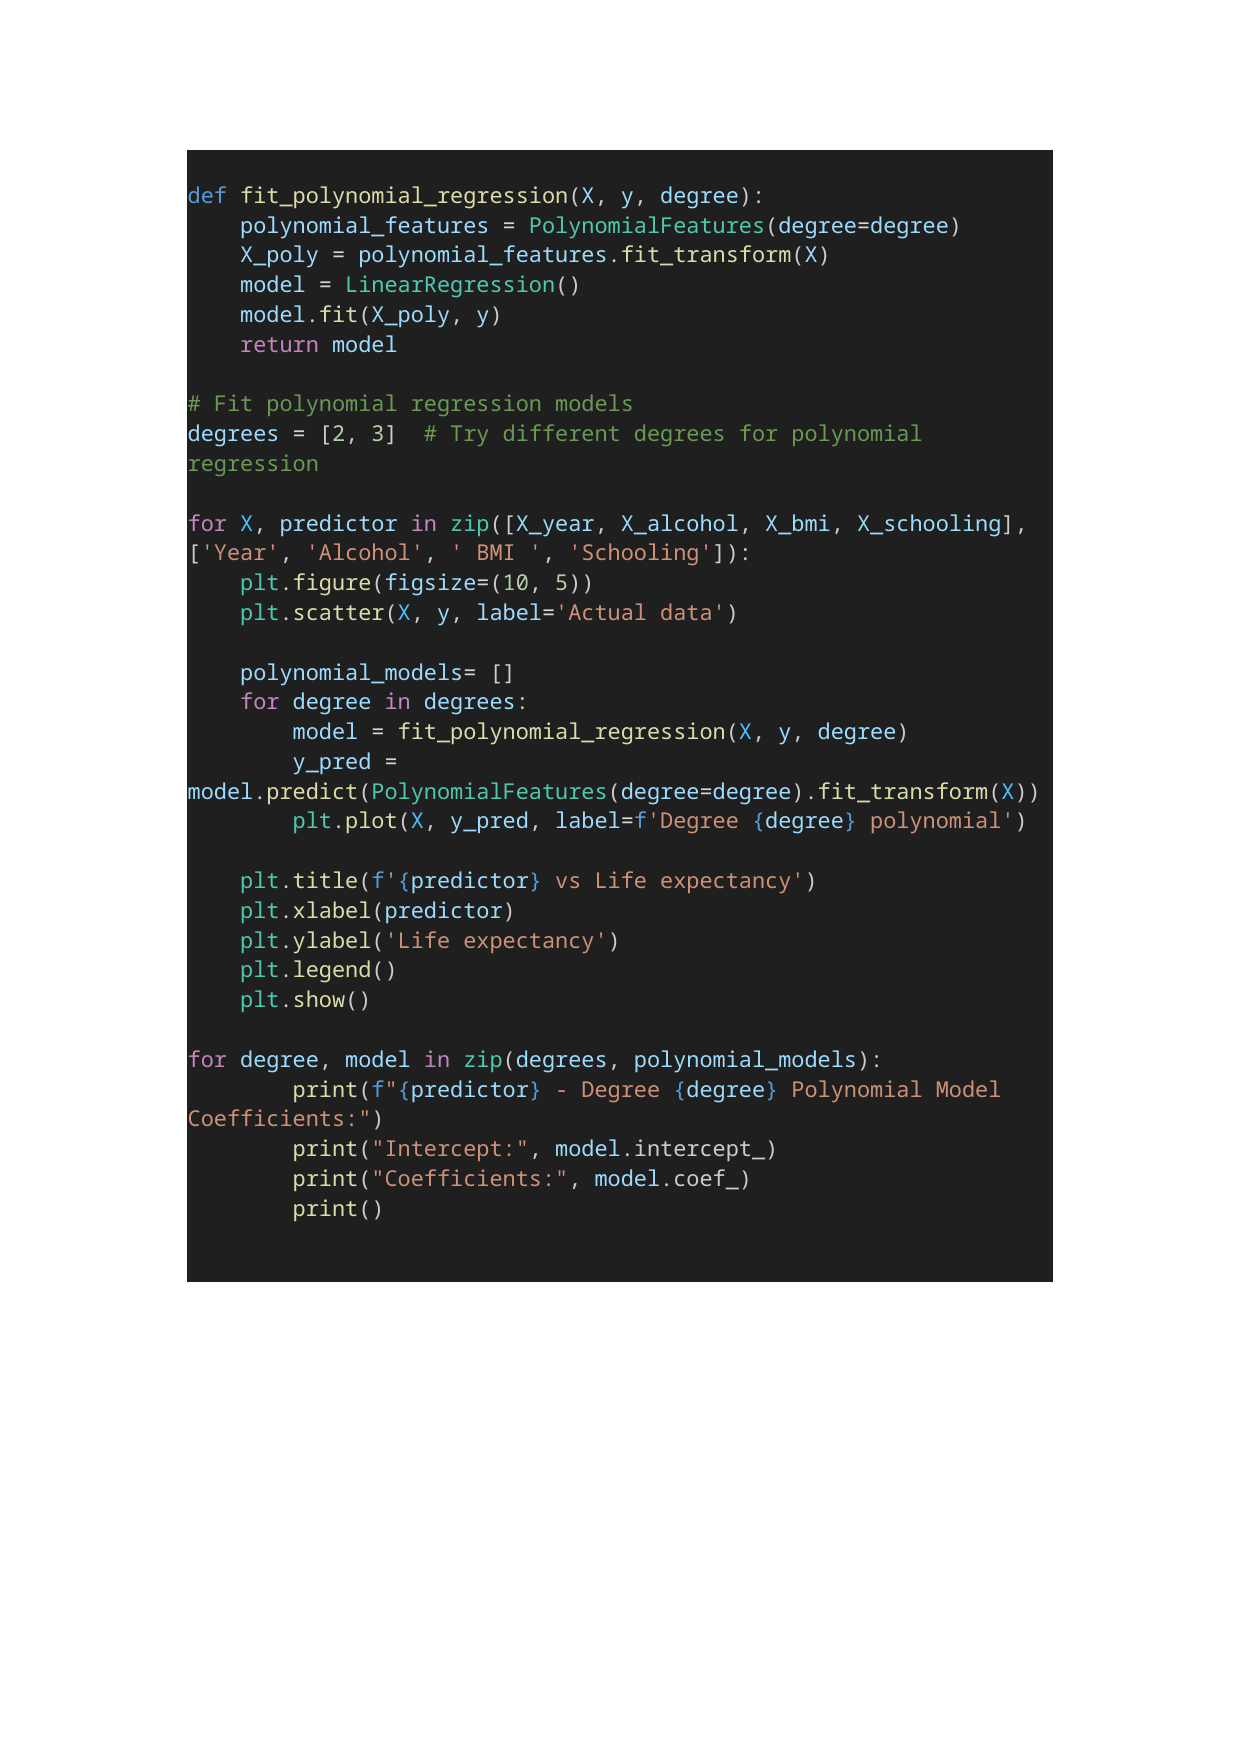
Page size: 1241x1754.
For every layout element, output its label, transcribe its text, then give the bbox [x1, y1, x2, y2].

text print() [187, 1193, 1053, 1222]
text plt.show() [187, 984, 1053, 1014]
text print(f"{predictor} - Degree {degree} Polynomial Model Coefficients:") [187, 1073, 1053, 1133]
text degrees = [2, 3] # Try different degrees for polynomial regression [187, 418, 1053, 478]
text plt.ylabel('Life expectancy') [187, 924, 1053, 954]
text model.fit(X_poly, y) [187, 299, 1053, 329]
text # Fit polynomial regression models [187, 388, 1053, 418]
text plt.plot(X, y_pred, label=f'Degree {degree} polynomial') [187, 805, 1053, 835]
text polynomial_models= [] [187, 656, 1053, 686]
text return model [187, 329, 1053, 358]
text plt.legend() [187, 954, 1053, 984]
text print("Coefficients:", model.coef_) [187, 1163, 1053, 1193]
text def fit_polynomial_regression(X, y, degree): [187, 180, 1053, 209]
text plt.xlabel(predictor) [187, 895, 1053, 924]
text X_poly = polynomial_features.fit_transform(X) [187, 239, 1053, 269]
text y_pred = model.predict(PolynomialFeatures(degree=degree).fit_transform(X)) [187, 746, 1053, 805]
text for degree in degrees: [187, 686, 1053, 716]
text model = LinearRegression() [187, 269, 1053, 299]
text polynomial_features = PolynomialFeatures(degree=degree) [187, 209, 1053, 239]
text plt.scatter(X, y, label='Actual data') [187, 597, 1053, 627]
text model = fit_polynomial_regression(X, y, degree) [187, 716, 1053, 746]
text plt.figure(figsize=(10, 5)) [187, 567, 1053, 597]
text for degree, model in zip(degrees, polynomial_models): [187, 1044, 1053, 1073]
text plt.title(f'{predictor} vs Life expectancy') [187, 865, 1053, 895]
text for X, predictor in zip([X_year, X_alcohol, X_bmi, X_schooling], ['Year', 'Alcohol', ' BMI ', 'Schooling']): [187, 507, 1053, 567]
text print("Intercept:", model.intercept_) [187, 1133, 1053, 1163]
